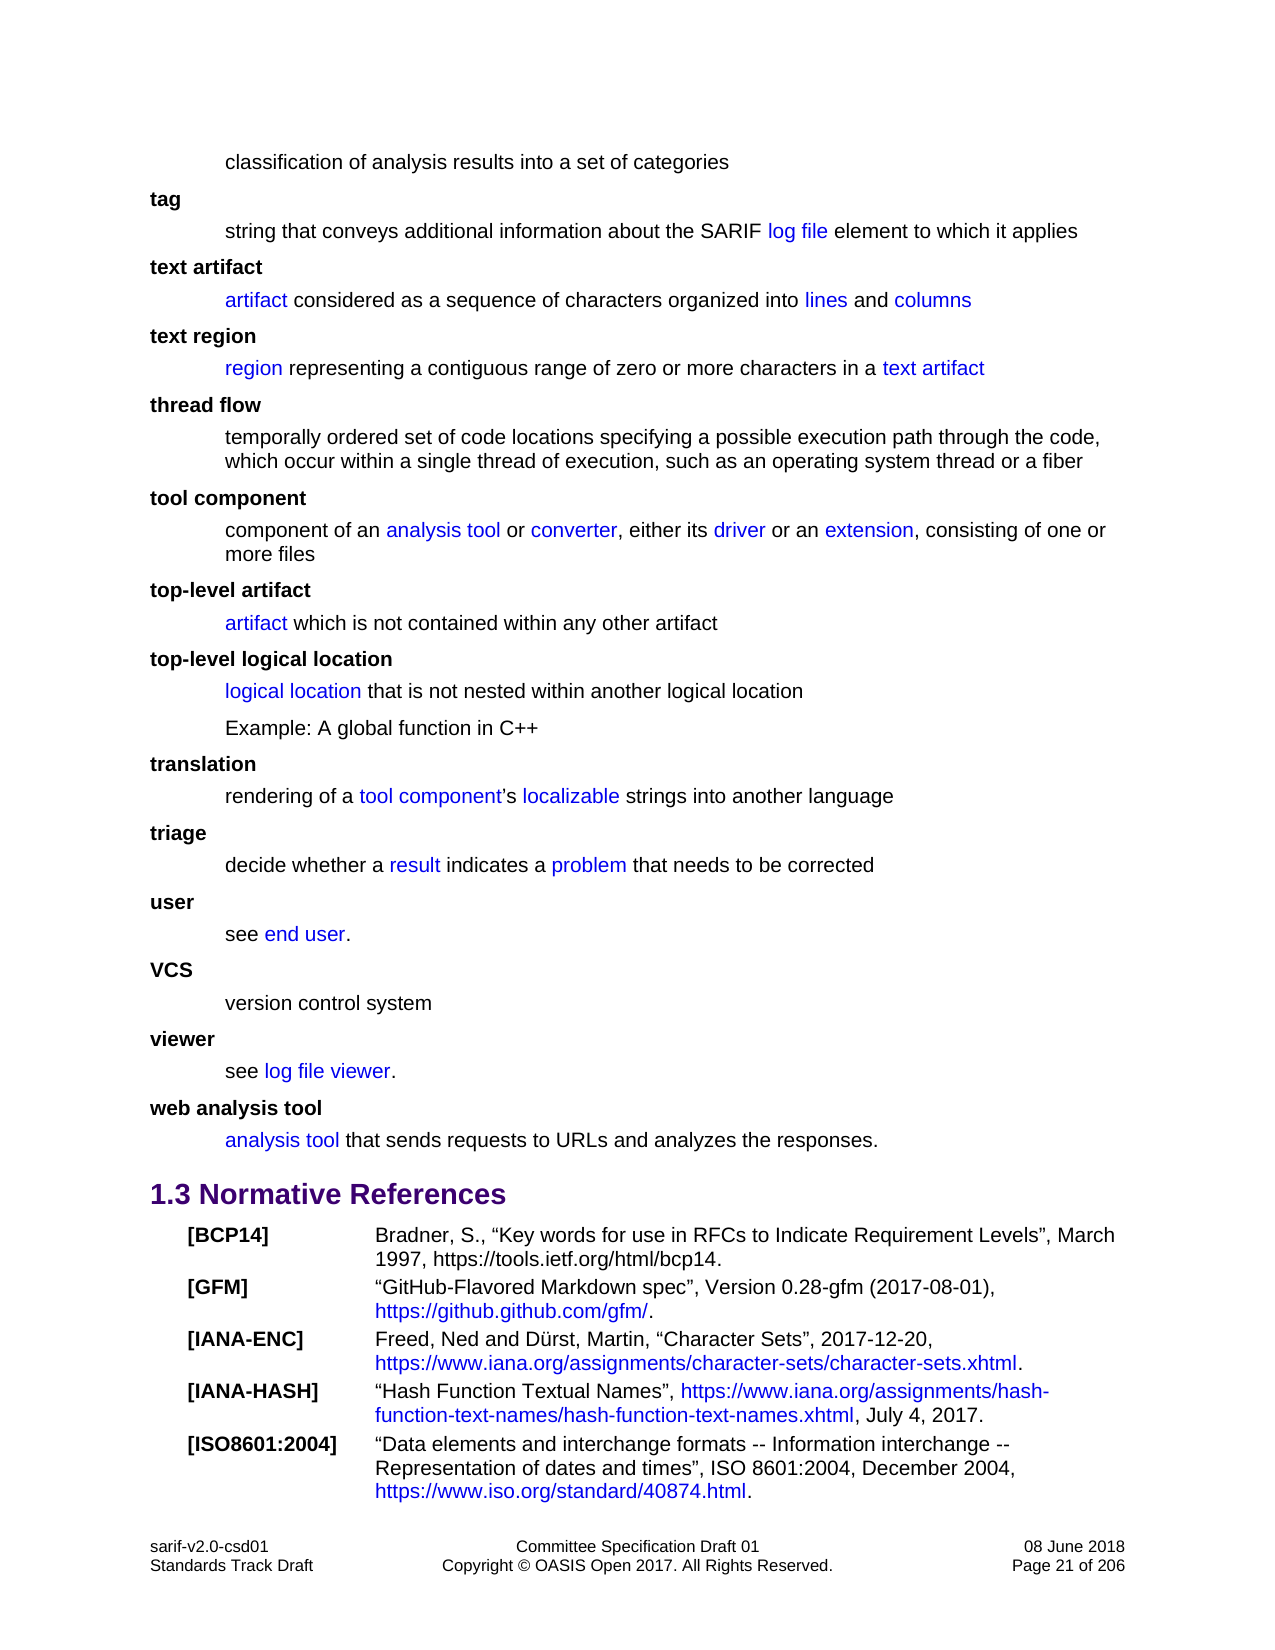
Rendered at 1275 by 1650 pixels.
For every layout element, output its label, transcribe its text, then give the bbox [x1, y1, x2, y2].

text Example: A global function in C++ [225, 716, 1050, 739]
text analysis tool that sends requests to URLs and analyzes the responses. [225, 1128, 1125, 1152]
text [GFM] “GitHub-Flavored Markdown spec”, Version 0.28-gfm (2017-08-01), https://github.github.com/gfm/. [187, 1275, 1125, 1323]
text artifact which is not contained within any other artifact [225, 610, 1125, 634]
text top-level logical location [150, 647, 825, 671]
text top-level artifact [150, 578, 825, 602]
text user [150, 889, 825, 913]
text text artifact [150, 255, 825, 279]
text [IANA-HASH] “Hash Function Textual Names”, https://www.iana.org/assignments/hash-function-text-names/hash-function-text-names.xhtml, July 4, 2017. [187, 1379, 1125, 1427]
text logical location that is not nested within another logical location [225, 679, 1125, 703]
subtitle Normative References [150, 1177, 1125, 1211]
text artifact considered as a sequence of characters organized into lines and columns [225, 287, 1125, 311]
text string that conveys additional information about the SARIF log file element to which it applies [225, 219, 1125, 243]
text decide whether a result indicates a problem that needs to be corrected [225, 853, 1125, 877]
text region representing a contiguous range of zero or more characters in a text artifact [225, 356, 1125, 380]
text viewer [150, 1027, 825, 1051]
text [IANA-ENC] Freed, Ned and Dürst, Martin, “Character Sets”, 2017-12-20, https://www.iana.org/assignments/character-sets/character-sets.xhtml. [187, 1327, 1125, 1375]
text [BCP14] Bradner, S., “Key words for use in RFCs to Indicate Requirement Levels”, March 1997, https://tools.ietf.org/html/bcp14. [187, 1223, 1125, 1271]
text see log file viewer. [225, 1059, 1125, 1083]
text temporally ordered set of code locations specifying a possible execution path through the code, which occur within a single thread of execution, such as an operating system thread or a fiber [225, 425, 1125, 473]
text triage [150, 821, 825, 845]
text thread flow [150, 393, 825, 417]
text web analysis tool [150, 1096, 825, 1120]
text version control system [225, 991, 1125, 1014]
text tag [150, 186, 825, 210]
text translation [150, 752, 825, 776]
text rendering of a tool component’s localizable strings into another language [225, 784, 1125, 808]
text text region [150, 324, 825, 348]
text tool component [150, 485, 825, 509]
text VCS [150, 958, 825, 982]
text classification of analysis results into a set of categories [225, 150, 1125, 174]
text component of an analysis tool or converter, either its driver or an extension, consisting of one or more files [225, 518, 1125, 566]
text see end user. [225, 922, 1125, 946]
